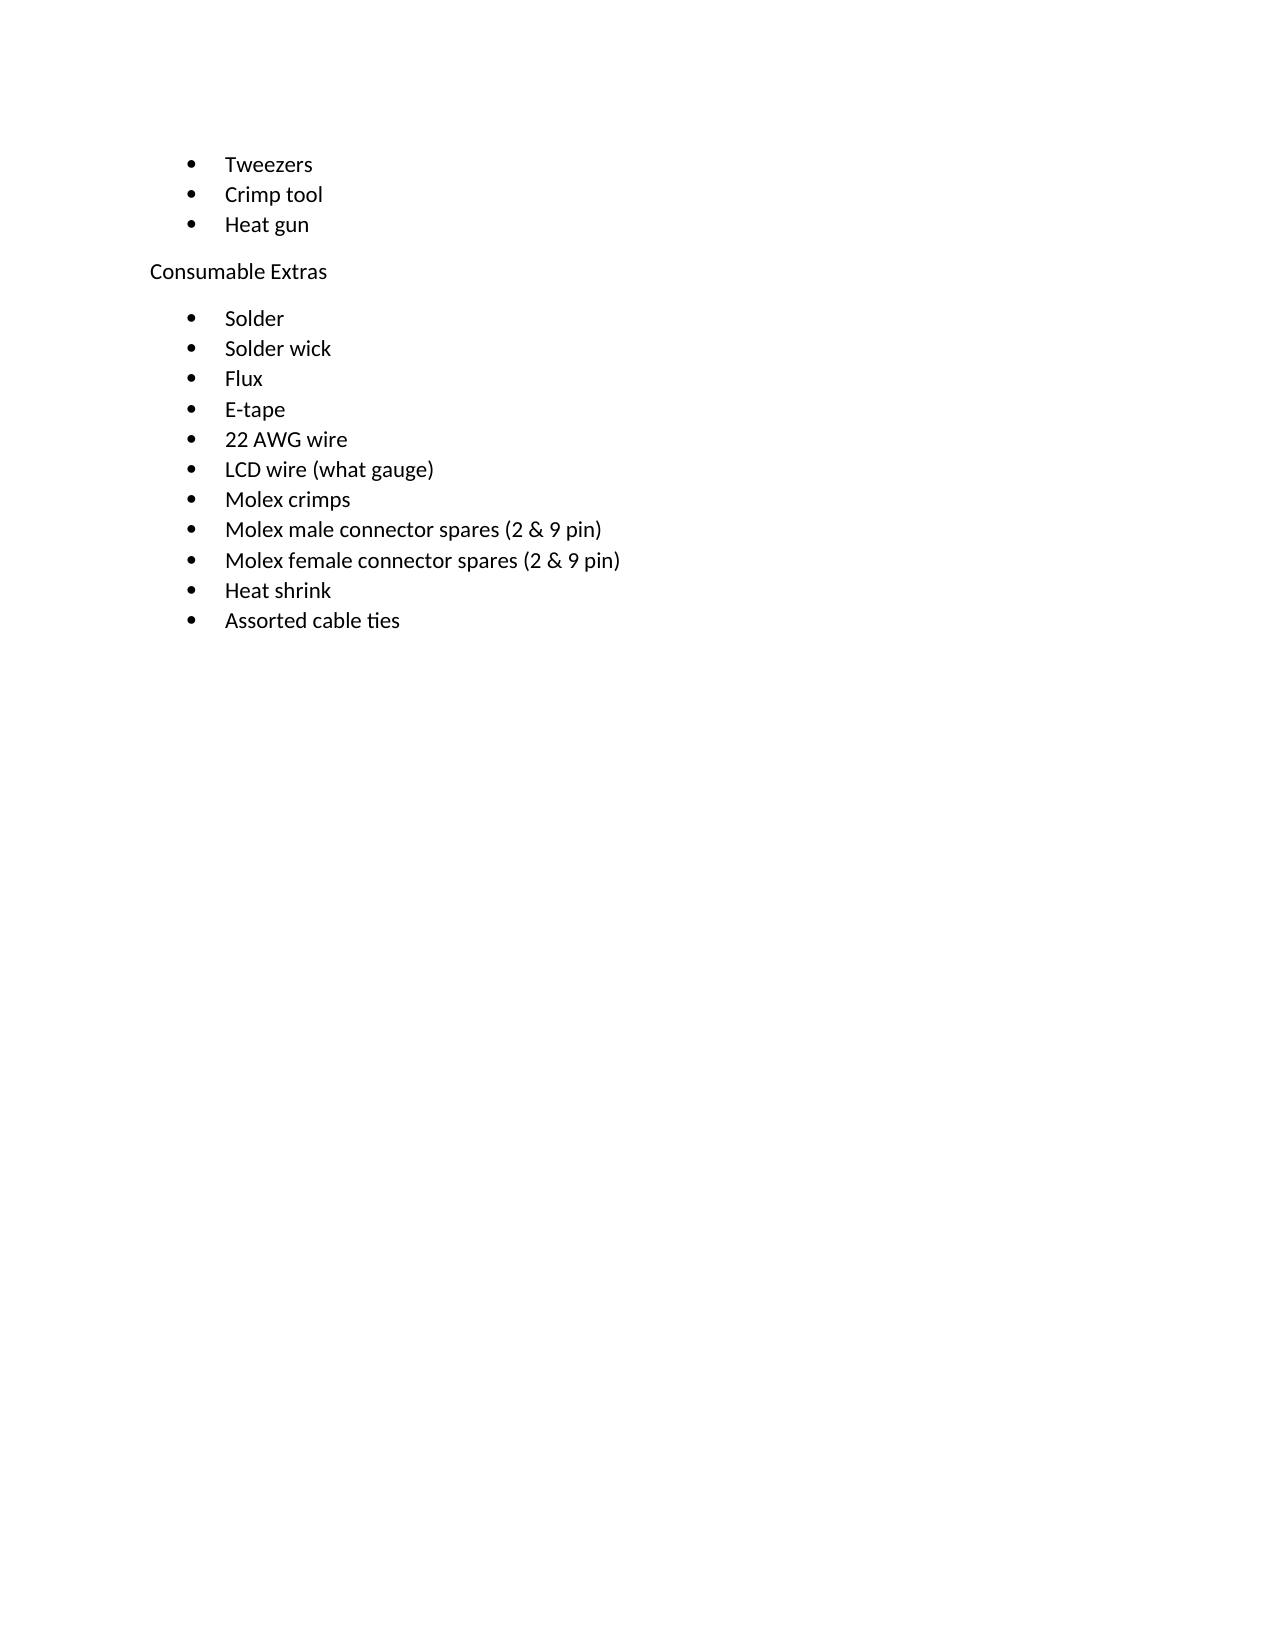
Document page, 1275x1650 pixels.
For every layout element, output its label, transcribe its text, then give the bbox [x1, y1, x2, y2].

list Solder wick [187, 334, 1125, 362]
list Assorted cable ties [187, 606, 1125, 634]
list Molex female connector spares (2 & 9 pin) [187, 546, 1125, 574]
list Molex crimps [187, 485, 1125, 513]
list LCD wire (what gauge) [187, 455, 1125, 483]
list 22 AWG wire [187, 425, 1125, 453]
list Flux [187, 364, 1125, 393]
list Molex male connector spares (2 & 9 pin) [187, 516, 1125, 544]
list Heat shrink [187, 576, 1125, 604]
list E-tape [187, 395, 1125, 423]
list Solder [187, 304, 1125, 332]
text Consumable Extras [150, 257, 1125, 285]
list Tweezers [187, 150, 1125, 178]
list Heat gun [187, 210, 1125, 238]
list Crimp tool [187, 180, 1125, 208]
